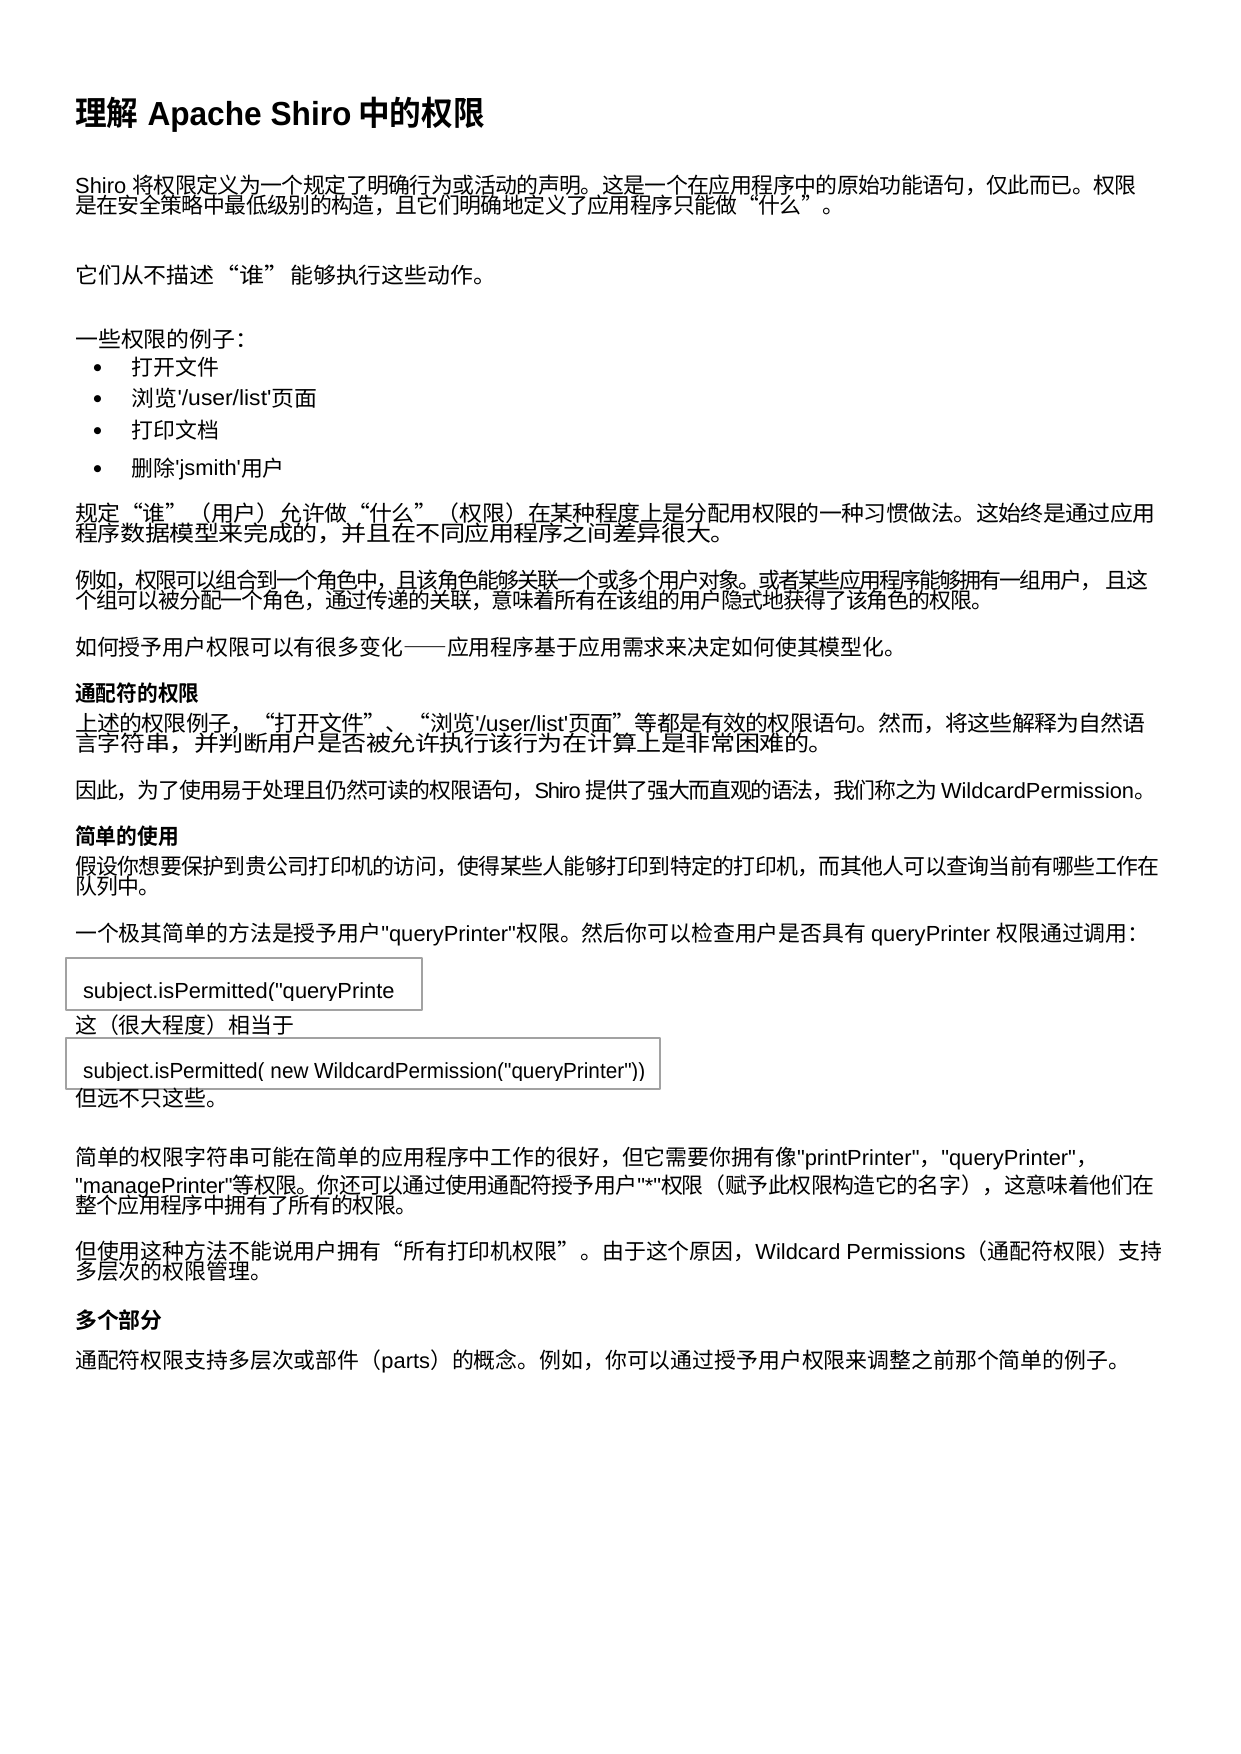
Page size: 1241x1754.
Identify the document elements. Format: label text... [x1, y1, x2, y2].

text Shiro 将权限定义为一个规定了明确行为或活动的声明。这是一个在应用程序中的原始功能语句，仅此而已。权限是在安全策略中最低级别的构造，且它们明确地定义了应用程序只能做“什么”。 [75, 176, 1155, 220]
subtitle 多个部分 [75, 1309, 1201, 1333]
subtitle 通配符的权限 [75, 683, 1201, 706]
list 打开文件 [94, 354, 1201, 380]
text 假设你想要保护到贵公司打印机的访问，使得某些人能够打印到特定的打印机，而其他人可以查询当前有哪些工作在队列中。 [75, 857, 1166, 900]
subtitle 简单的使用 [75, 826, 1201, 849]
text 这（很大程度）相当于 [75, 999, 1201, 1043]
text 一个极其简单的方法是授予用户"queryPrinter"权限。然后你可以检查用户是否具有 queryPrinter 权限通过调用： [75, 916, 1201, 948]
list 浏览'/user/list'页面 [94, 380, 1201, 413]
text 但使用这种方法不能说用户拥有“所有打印机权限”。由于这个原因，Wildcard Permissions（通配符权限）支持多层次的权限管理。 [75, 1242, 1164, 1286]
text 例如，权限可以组合到一个角色中，且该角色能够关联一个或多个用户对象。或者某些应用程序能够拥有一组用户， 且这个组可以被分配一个角色，通过传递的关联，意味着所有在该组的用户隐式地获得了该角色的权限。 [75, 571, 1166, 614]
subtitle 理解 Apache Shiro中的权限 [75, 86, 1201, 134]
text 但远不只这些。 [75, 1072, 1201, 1115]
text 如何授予用户权限可以有很多变化——应用程序基于应用需求来决定如何使其模型化。 [75, 630, 1201, 662]
text 因此，为了使用易于处理且仍然可读的权限语句，Shiro 提供了强大而直观的语法，我们称之为 WildcardPermission。 [75, 773, 1201, 805]
list 打印文档 [94, 413, 1201, 445]
text "managePrinter"等权限。你还可以通过使用通配符授予用户"*"权限（赋予此权限构造它的名字），这意味着他们在整个应用程序中拥有了所有的权限。 [75, 1176, 1166, 1219]
text 它们从不描述“谁”能够执行这些动作。一些权限的例子： [75, 225, 474, 354]
text 规定“谁”（用户）允许做“什么”（权限）在某种程度上是分配用权限的一种习惯做法。这始终是通过应用程序数据模型来完成的，并且在不同应用程序之间差异很大。 [75, 504, 1166, 548]
text 上述的权限例子，“打开文件”、“浏览'/user/list'页面”等都是有效的权限语句。然而，将这些解释为自然语言字符串，并判断用户是否被允许执行该行为在计算上是非常困难的。 [75, 714, 1166, 757]
text 通配符权限支持多层次或部件（parts）的概念。例如，你可以通过授予用户权限来调整之前那个简单的例子。 [75, 1333, 1201, 1377]
text 简单的权限字符串可能在简单的应用程序中工作的很好，但它需要你拥有像"printPrinter"，"queryPrinter"， [75, 1133, 1201, 1173]
list 删除'jsmith'用户 [94, 445, 1201, 485]
